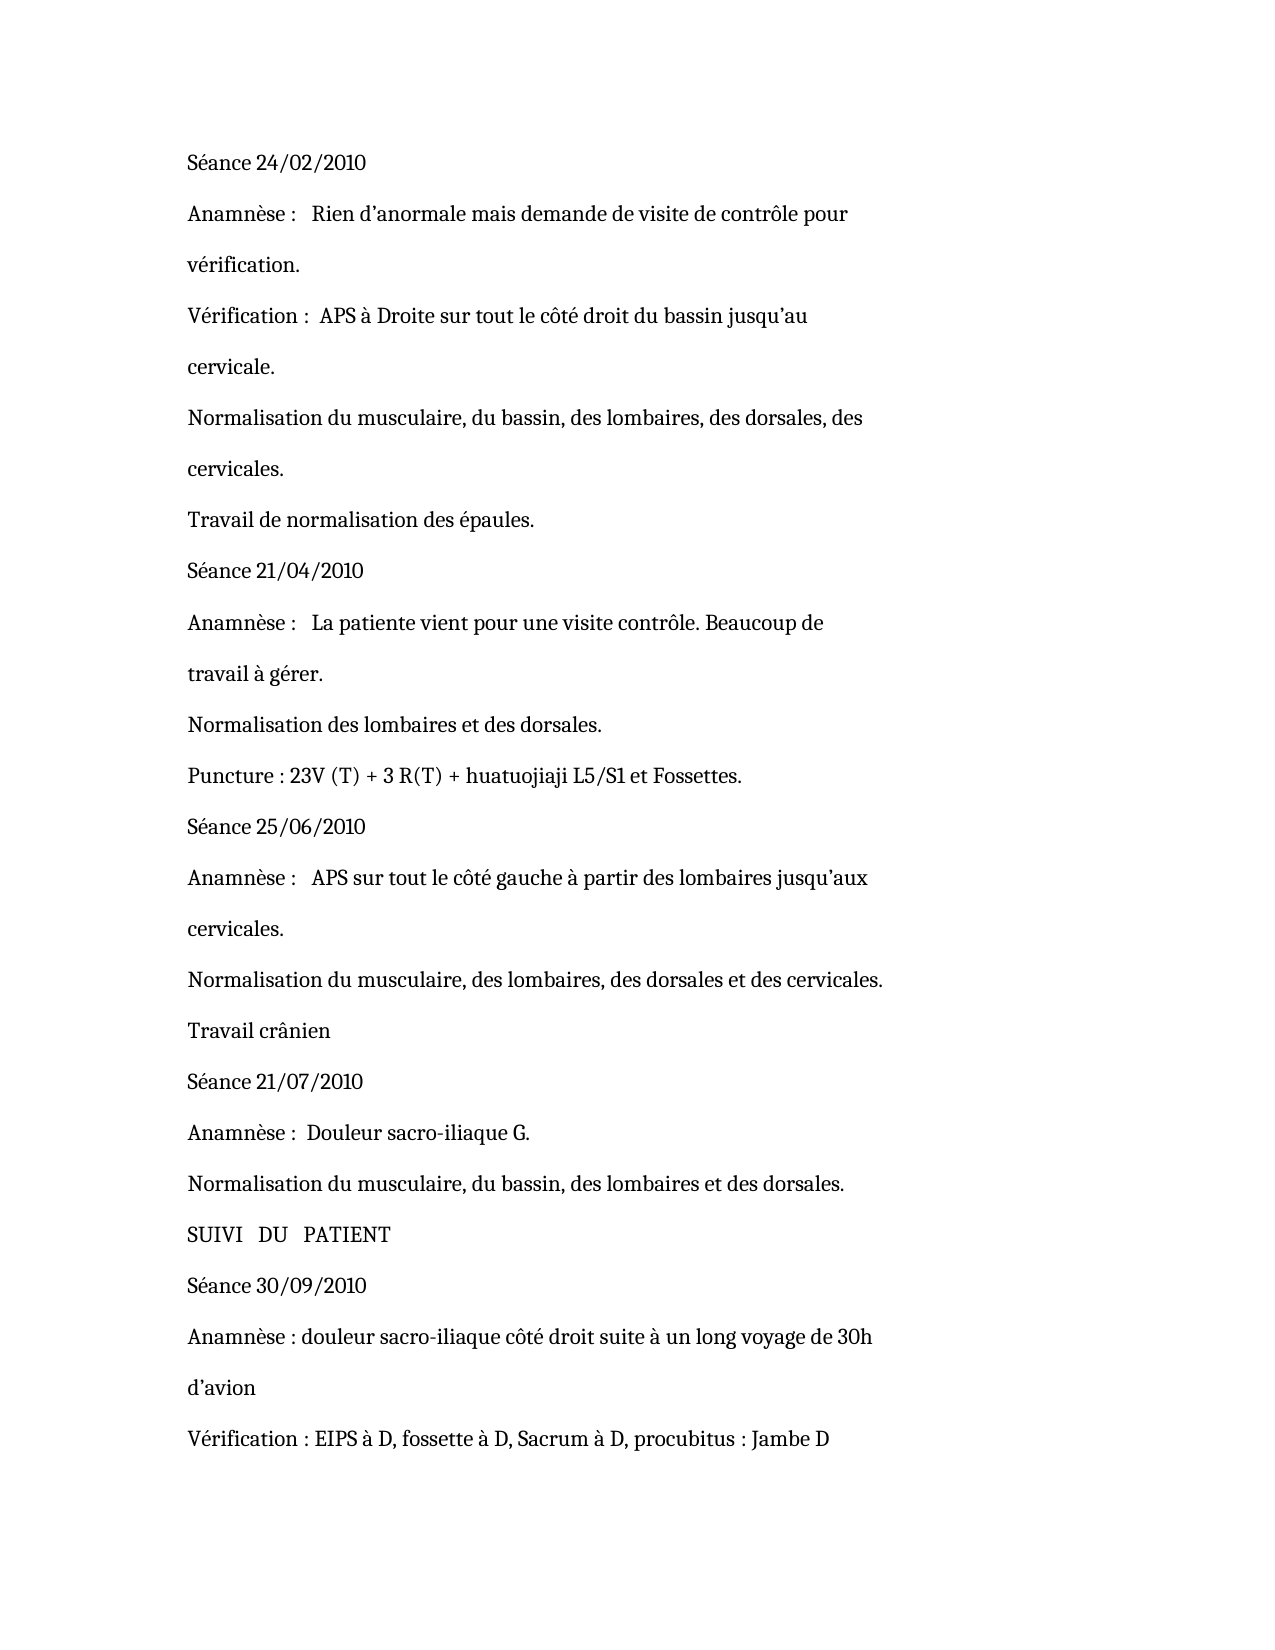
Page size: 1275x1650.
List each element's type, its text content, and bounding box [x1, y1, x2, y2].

text Anamnèse : La patiente vient pour une visite contrôle. Beaucoup de [187, 609, 1087, 636]
text Travail de normalisation des épaules. [187, 507, 1087, 534]
text Normalisation du musculaire, du bassin, des lombaires et des dorsales. [187, 1171, 1087, 1197]
text cervicales. [187, 456, 1087, 483]
text vérification. [187, 252, 1087, 278]
text Normalisation des lombaires et des dorsales. [187, 711, 1087, 738]
text d’avion [187, 1375, 1087, 1401]
text Normalisation du musculaire, des lombaires, des dorsales et des cervicales. [187, 967, 1087, 993]
text SUIVI DU PATIENT [187, 1222, 1087, 1248]
text Puncture : 23V (T) + 3 R(T) + huatuojiaji L5/S1 et Fossettes. [187, 762, 1087, 789]
text cervicales. [187, 916, 1087, 942]
text Séance 24/02/2010 [187, 150, 1087, 176]
text Séance 21/07/2010 [187, 1069, 1087, 1095]
text Vérification : EIPS à D, fossette à D, Sacrum à D, procubitus : Jambe D [187, 1426, 1087, 1452]
text Travail crânien [187, 1018, 1087, 1044]
text Anamnèse : Rien d’anormale mais demande de visite de contrôle pour [187, 201, 1087, 227]
text Anamnèse : Douleur sacro-iliaque G. [187, 1120, 1087, 1146]
text cervicale. [187, 354, 1087, 381]
text Séance 21/04/2010 [187, 558, 1087, 585]
text Anamnèse : douleur sacro-iliaque côté droit suite à un long voyage de 30h [187, 1324, 1087, 1350]
text Vérification : APS à Droite sur tout le côté droit du bassin jusqu’au [187, 303, 1087, 329]
text travail à gérer. [187, 660, 1087, 687]
text Normalisation du musculaire, du bassin, des lombaires, des dorsales, des [187, 405, 1087, 432]
text Séance 30/09/2010 [187, 1273, 1087, 1299]
text Anamnèse : APS sur tout le côté gauche à partir des lombaires jusqu’aux [187, 864, 1087, 891]
text Séance 25/06/2010 [187, 813, 1087, 840]
